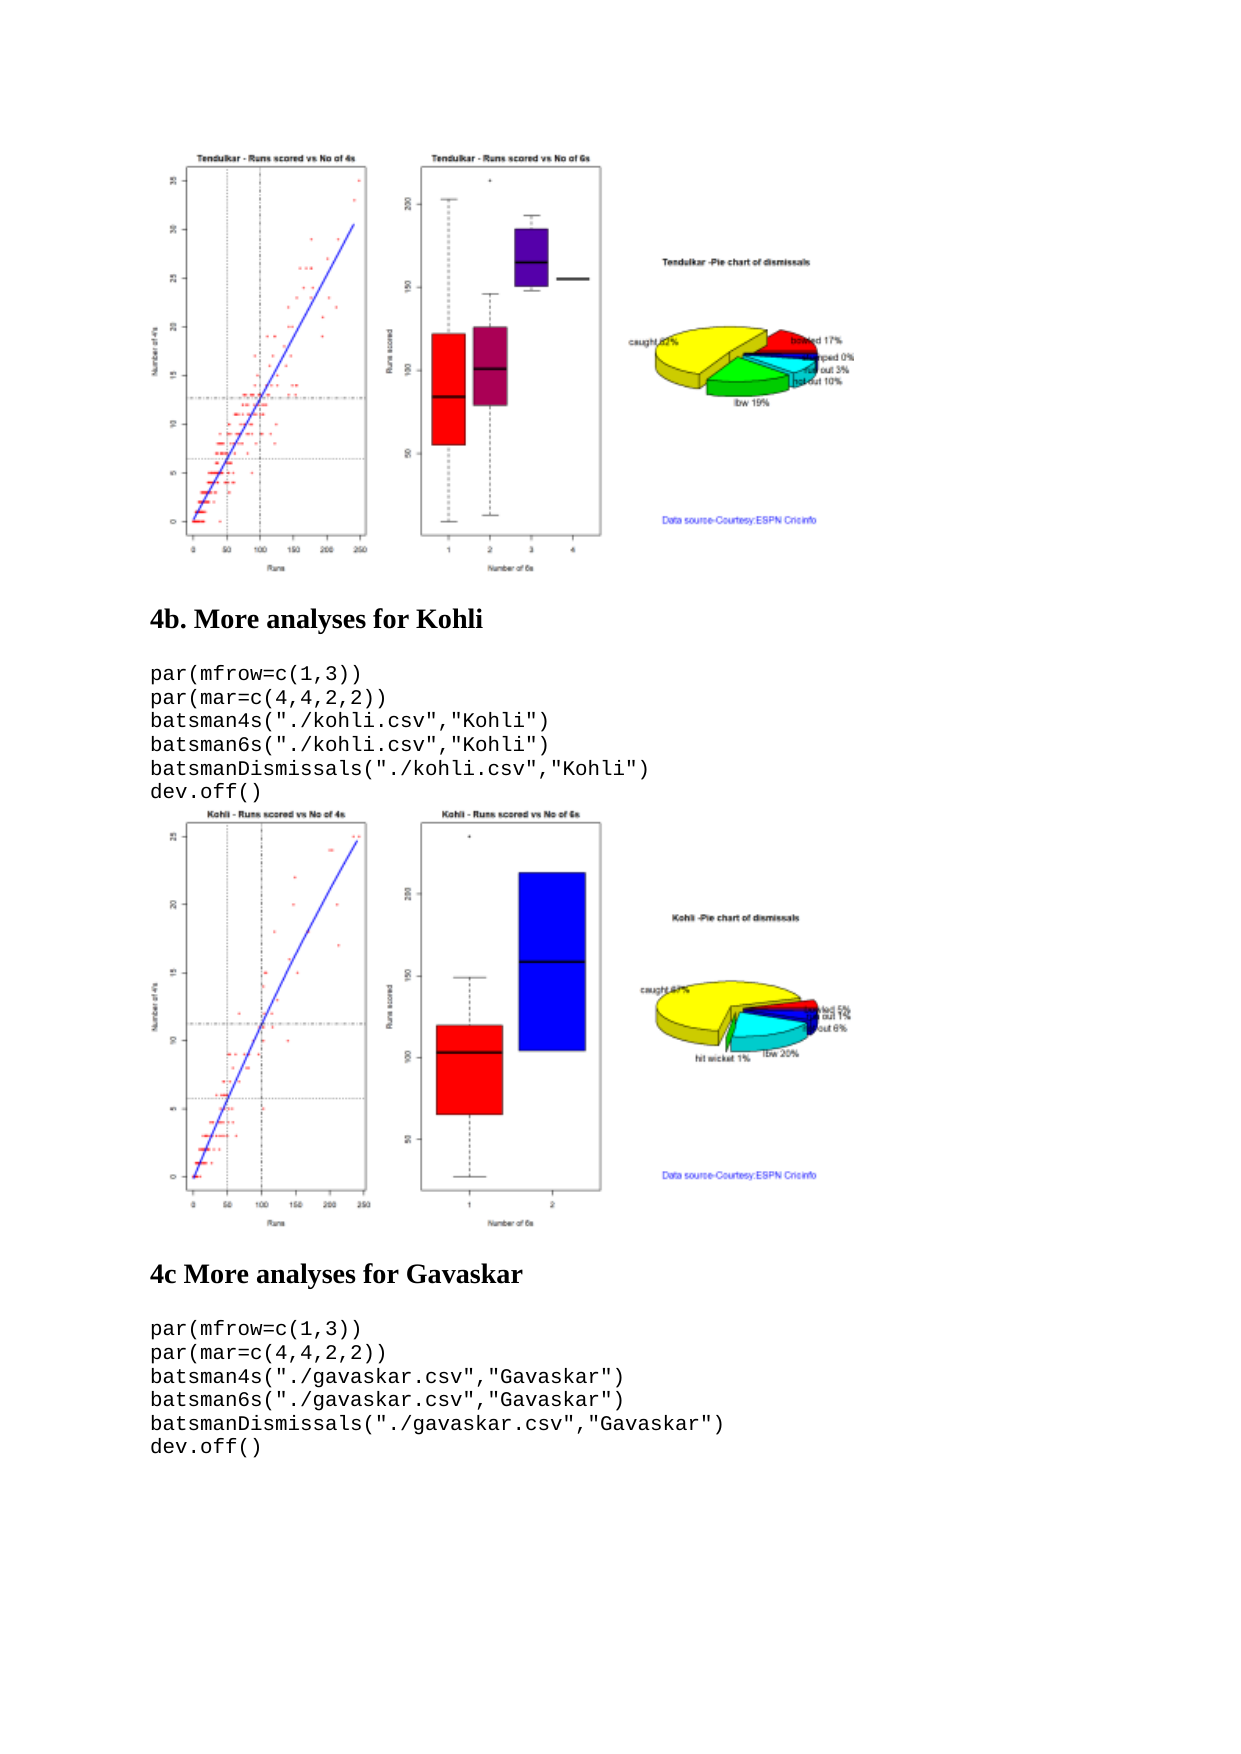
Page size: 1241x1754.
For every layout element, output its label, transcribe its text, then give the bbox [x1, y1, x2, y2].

text batsmanDismissals("./gavaskar.csv","Gavaskar") [150, 1413, 1090, 1437]
text 4c More analyses for Gavaskar [150, 1257, 1090, 1289]
picture [150, 150, 854, 573]
text batsman4s("./gavaskar.csv","Gavaskar") [150, 1366, 1090, 1389]
text batsman4s("./kohli.csv","Kohli") [150, 711, 1090, 734]
text par(mfrow=c(1,3)) [150, 1318, 1090, 1342]
text dev.off() [150, 1437, 1090, 1460]
text batsmanDismissals("./kohli.csv","Kohli") [150, 758, 1090, 781]
text par(mar=c(4,4,2,2)) [150, 1342, 1090, 1366]
text batsman6s("./kohli.csv","Kohli") [150, 734, 1090, 758]
text par(mfrow=c(1,3)) [150, 663, 1090, 687]
text par(mar=c(4,4,2,2)) [150, 687, 1090, 711]
text dev.off() [150, 781, 1090, 805]
text batsman6s("./gavaskar.csv","Gavaskar") [150, 1389, 1090, 1413]
picture [150, 805, 854, 1228]
text 4b. More analyses for Kohli [150, 602, 1090, 634]
